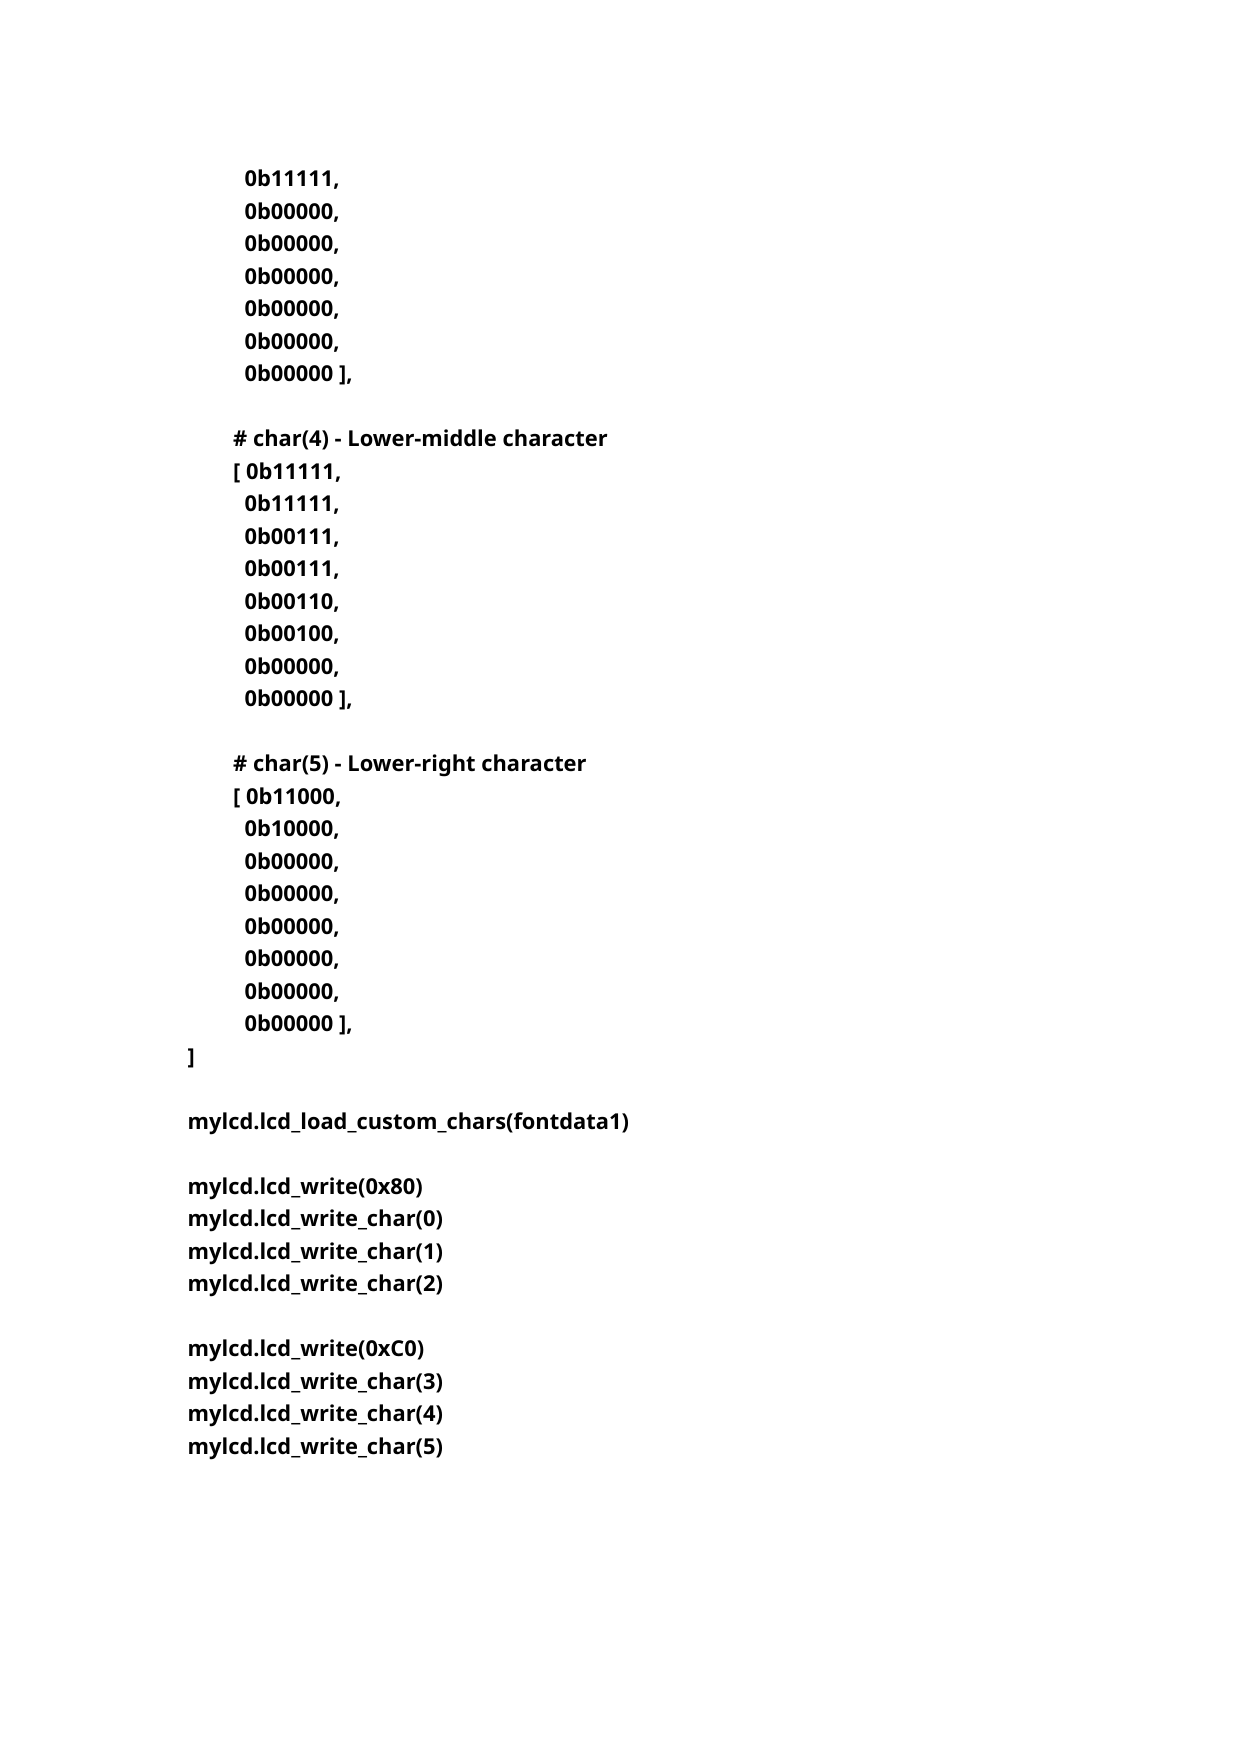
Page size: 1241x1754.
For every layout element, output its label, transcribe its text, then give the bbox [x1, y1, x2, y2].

text 0b00000 ], [187, 682, 1053, 714]
text 0b00000, [187, 844, 1053, 877]
text 0b00000, [187, 909, 1053, 942]
text 0b00111, [187, 519, 1053, 552]
text ] [187, 1039, 1053, 1072]
text 0b00000, [187, 227, 1053, 259]
text 0b00110, [187, 584, 1053, 617]
text 0b00000, [187, 877, 1053, 909]
text # char(5) - Lower-right character [187, 747, 1053, 779]
text 0b00000, [187, 974, 1053, 1007]
text 0b00000, [187, 292, 1053, 324]
text 0b00000, [187, 259, 1053, 292]
text 0b10000, [187, 812, 1053, 844]
text [ 0b11000, [187, 779, 1053, 812]
text mylcd.lcd_write_char(1) [187, 1234, 1053, 1267]
text # char(4) - Lower-middle character [187, 422, 1053, 454]
text 0b00100, [187, 617, 1053, 649]
text mylcd.lcd_write_char(2) [187, 1267, 1053, 1299]
text mylcd.lcd_write(0xC0) [187, 1332, 1053, 1364]
text 0b00000, [187, 649, 1053, 682]
text mylcd.lcd_write_char(5) [187, 1429, 1053, 1462]
text 0b00111, [187, 552, 1053, 584]
text 0b00000 ], [187, 1007, 1053, 1039]
text 0b00000, [187, 324, 1053, 357]
text 0b11111, [187, 162, 1053, 194]
text mylcd.lcd_write(0x80) [187, 1169, 1053, 1202]
text mylcd.lcd_write_char(0) [187, 1202, 1053, 1234]
text 0b00000, [187, 942, 1053, 974]
text mylcd.lcd_write_char(3) [187, 1364, 1053, 1397]
text [ 0b11111, [187, 454, 1053, 487]
text 0b00000, [187, 194, 1053, 227]
text mylcd.lcd_load_custom_chars(fontdata1) [187, 1104, 1053, 1137]
text mylcd.lcd_write_char(4) [187, 1397, 1053, 1429]
text 0b00000 ], [187, 357, 1053, 389]
text 0b11111, [187, 487, 1053, 519]
